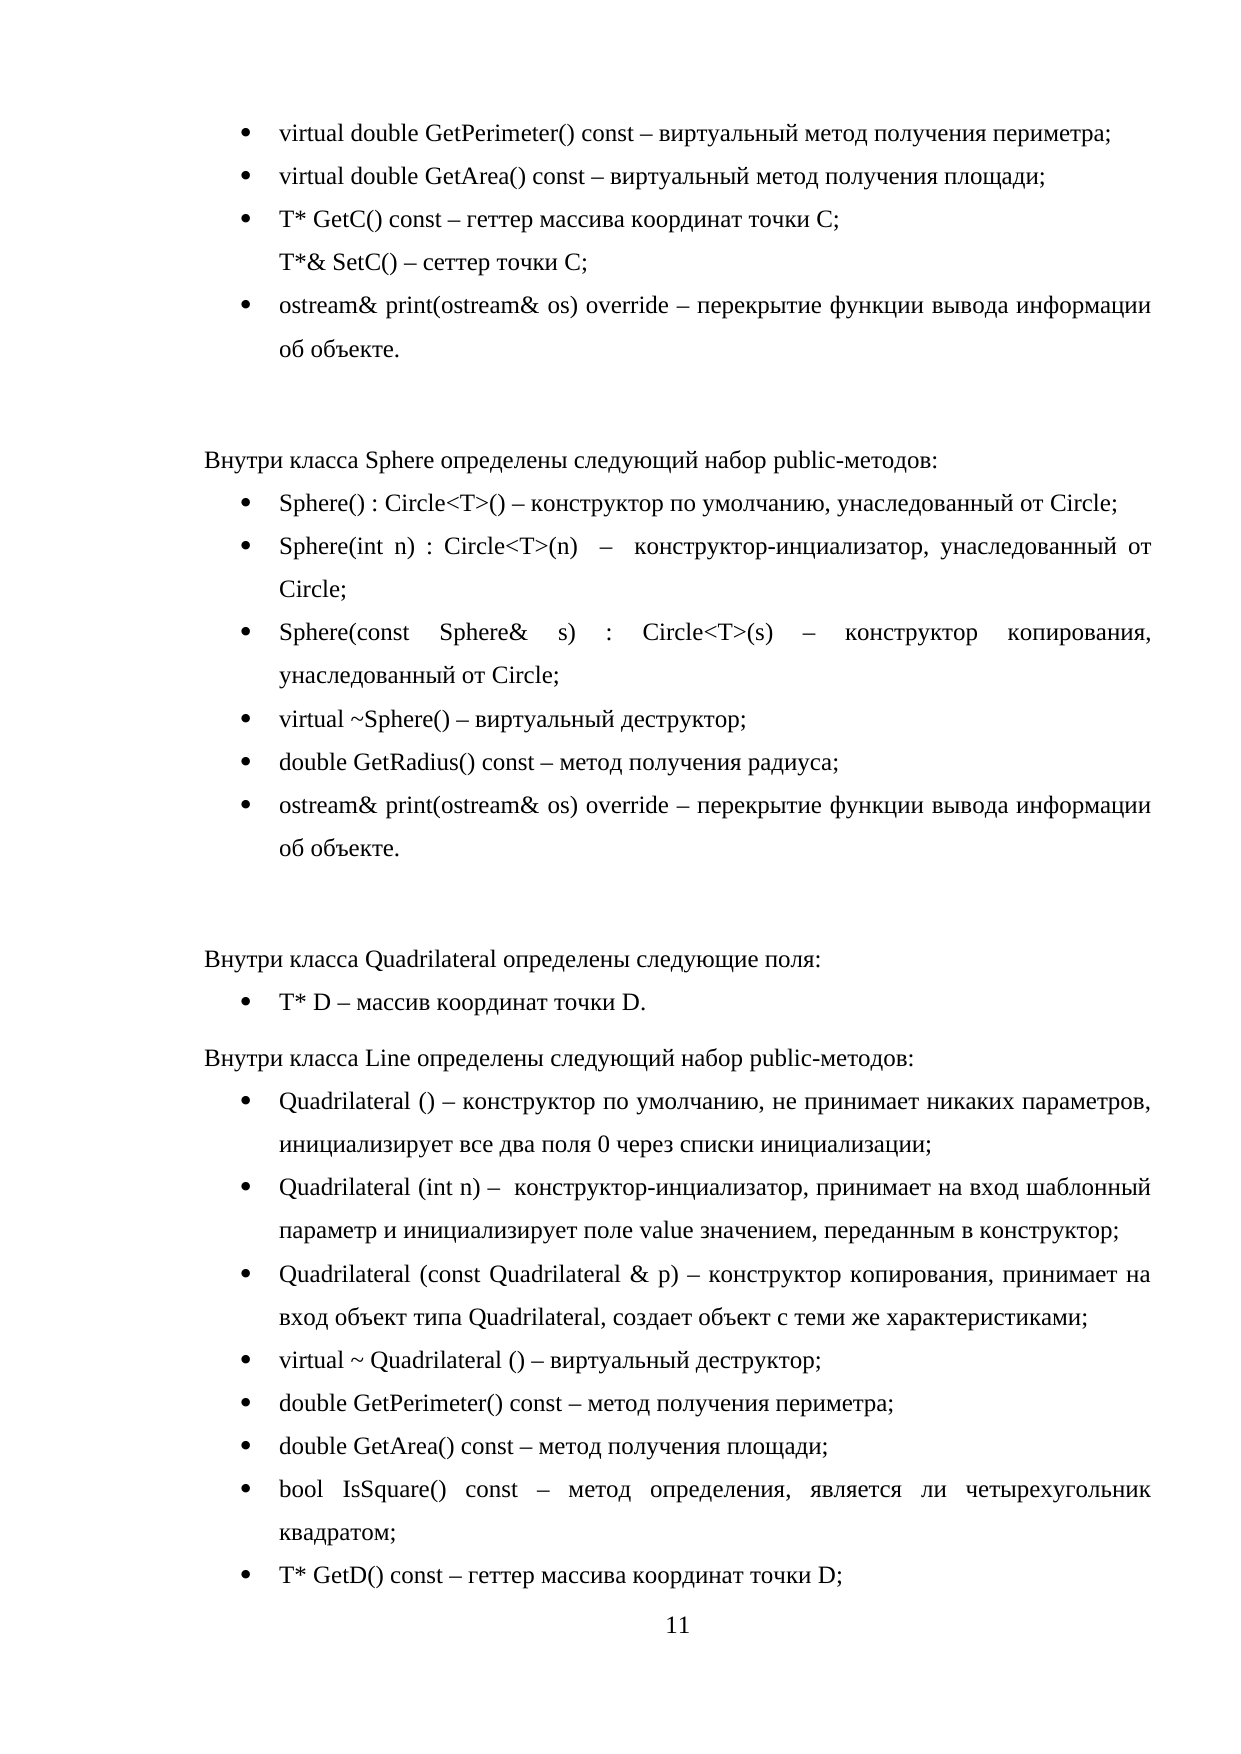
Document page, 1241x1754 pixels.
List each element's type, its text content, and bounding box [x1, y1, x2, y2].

list Sphere(int n) : Circle<T>(n) – конструктор-инциализатор, унаследованный от Circle; [241, 531, 1152, 603]
text Внутри класса Sphere определены следующий набор public-методов: [148, 445, 1152, 474]
list double GetArea() const – метод получения площади; [241, 1431, 1152, 1460]
list virtual ~ Quadrilateral () – виртуальный деструктор; [241, 1345, 1152, 1374]
text Внутри класса Line определены следующий набор public-методов: [148, 1043, 1152, 1072]
list double GetRadius() const – метод получения радиуса; [241, 747, 1152, 776]
list T* D – массив координат точки D. [241, 987, 1152, 1016]
list T* GetD() const – геттер массива координат точки D; [241, 1561, 1152, 1589]
text Внутри класса Quadrilateral определены следующие поля: [148, 944, 1152, 973]
list double GetPerimeter() const – метод получения периметра; [241, 1388, 1152, 1417]
list Quadrilateral (const Quadrilateral & p) – конструктор копирования, принимает на вход объект типа Quadrilateral, создает объект с теми же характеристиками; [241, 1259, 1152, 1331]
list Sphere(const Sphere& s) : Circle<T>(s) – конструктор копирования, унаследованный от Circle; [241, 617, 1152, 689]
list Quadrilateral (int n) – конструктор-инциализатор, принимает на вход шаблонный параметр и инициализирует поле value значением, переданным в конструктор; [241, 1172, 1152, 1244]
list Sphere() : Circle<T>() – конструктор по умолчанию, унаследованный от Circle; [241, 488, 1152, 517]
list virtual double GetArea() const – виртуальный метод получения площади; [241, 161, 1152, 190]
list T* GetС() const – геттер массива координат точки С; [241, 204, 1152, 233]
list bool IsSquare() const – метод определения, является ли четырехугольник квадратом; [241, 1474, 1152, 1546]
list virtual double GetPerimeter() const – виртуальный метод получения периметра; [241, 118, 1152, 147]
list ostream& print(ostream& os) override – перекрытие функции вывода информации об объекте. [241, 291, 1152, 362]
list virtual ~Sphere() – виртуальный деструктор; [241, 704, 1152, 732]
list Quadrilateral () – конструктор по умолчанию, не принимает никаких параметров, инициализирует все два поля 0 через списки инициализации; [241, 1086, 1152, 1158]
list ostream& print(ostream& os) override – перекрытие функции вывода информации об объекте. [241, 790, 1152, 862]
list T*& SetС() – сеттер точки С; [279, 247, 1152, 276]
